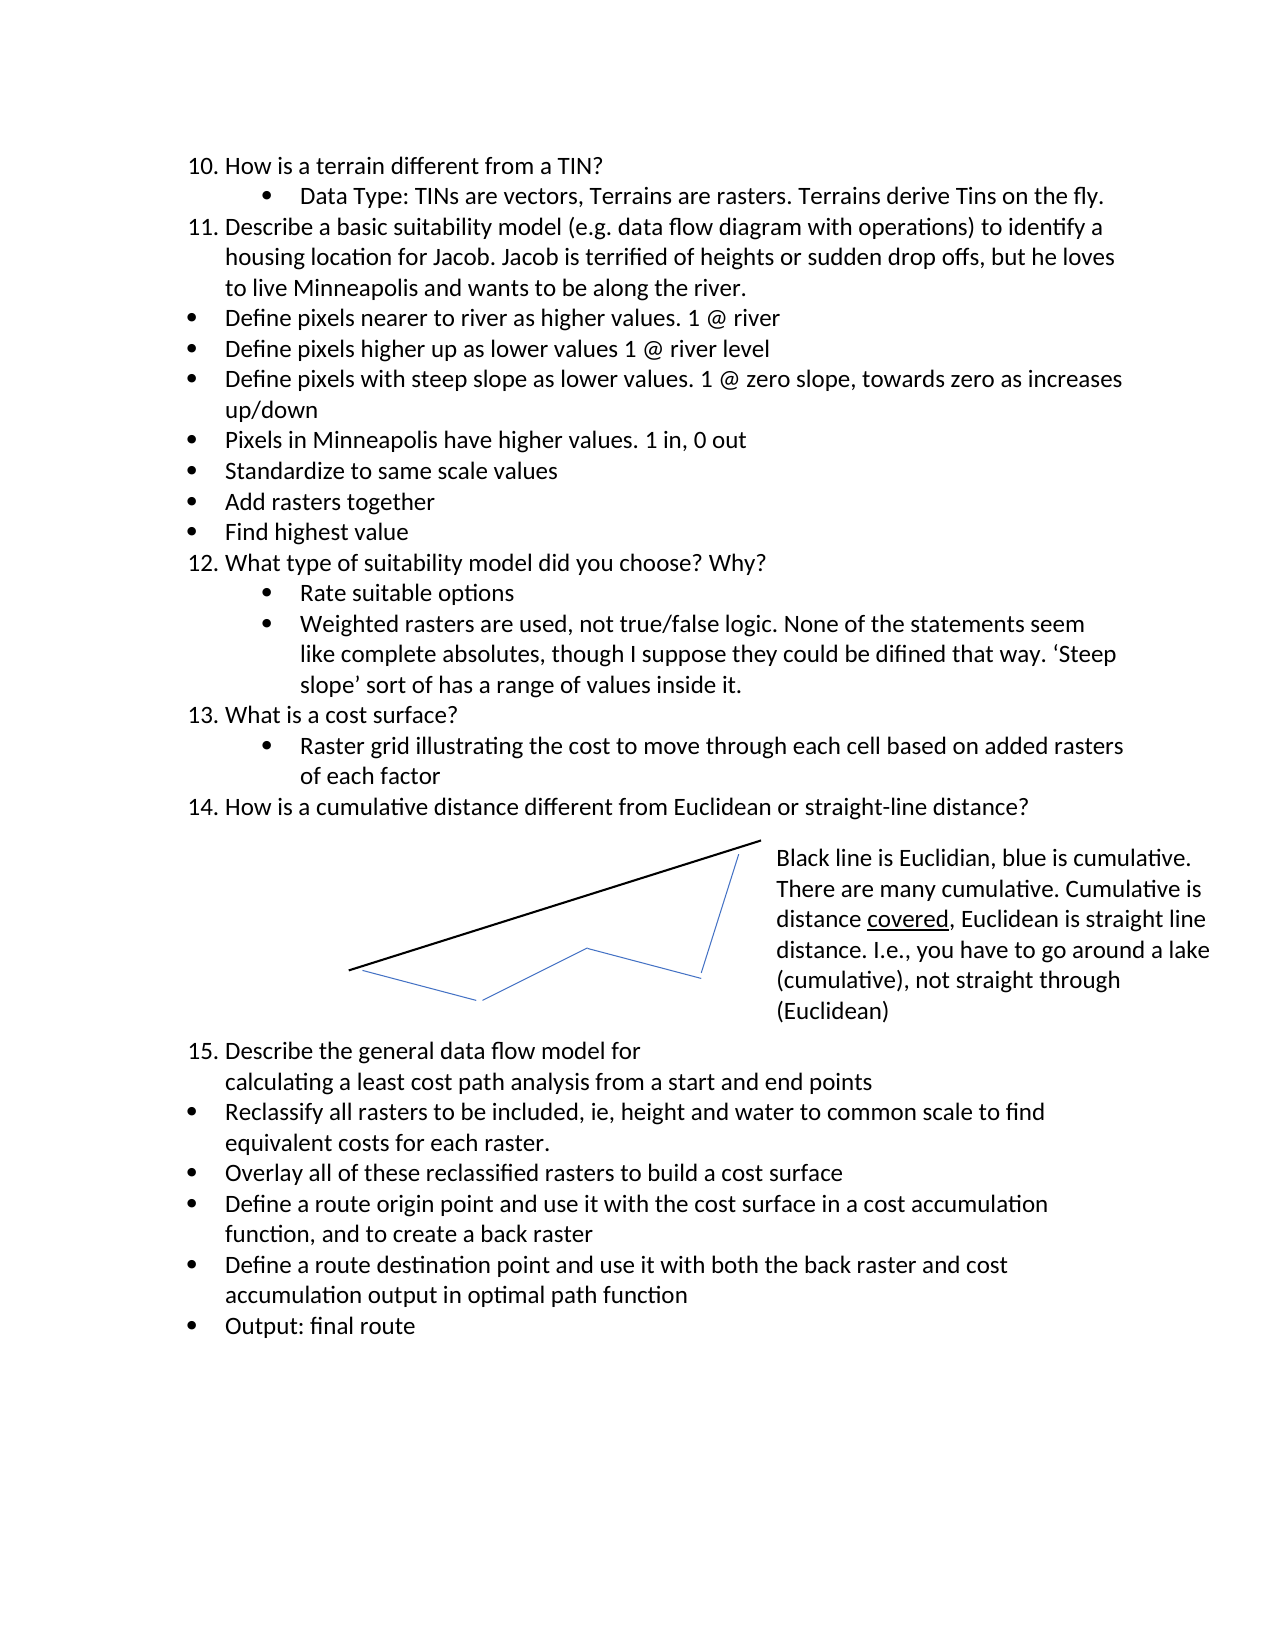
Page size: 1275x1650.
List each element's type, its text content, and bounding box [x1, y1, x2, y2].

list How is a terrain different from a TIN? [187, 150, 1125, 181]
list Add rasters together [187, 486, 1125, 516]
list Weighted rasters are used, not true/false logic. None of the statements seem like complete absolutes, though I suppose they could be difined that way. ‘Steep slope’ sort of has a range of values inside it. [262, 608, 1125, 699]
list Define a route origin point and use it with the cost surface in a cost accumulation function, and to create a back raster [187, 1188, 1125, 1249]
list Pixels in Minneapolis have higher values. 1 in, 0 out [187, 425, 1125, 455]
list What is a cost surface? [187, 699, 1125, 730]
list Define a route destination point and use it with both the back raster and cost accumulation output in optimal path function [187, 1249, 1125, 1310]
list Output: final route [187, 1310, 1125, 1340]
list Define pixels with steep slope as lower values. 1 @ zero slope, towards zero as increases up/down [187, 364, 1125, 425]
list Raster grid illustrating the cost to move through each cell based on added rasters of each factor [262, 730, 1125, 791]
list How is a cumulative distance different from Euclidean or straight-line distance? [187, 791, 1125, 821]
list Describe the general data flow model for calculating a least cost path analysis from a start and end points [187, 1035, 1125, 1096]
list Find highest value [187, 516, 1125, 547]
list Define pixels nearer to river as higher values. 1 @ river [187, 303, 1125, 333]
list Standardize to same scale values [187, 455, 1125, 486]
list Reclassify all rasters to be included, ie, height and water to common scale to find equivalent costs for each raster. [187, 1096, 1125, 1157]
list Overlay all of these reclassified rasters to build a cost surface [187, 1157, 1125, 1188]
list Describe a basic suitability model (e.g. data flow diagram with operations) to identify a housing location for Jacob. Jacob is terrified of heights or sudden drop offs, but he loves to live Minneapolis and wants to be along the river. [187, 211, 1125, 303]
list Define pixels higher up as lower values 1 @ river level [187, 333, 1125, 364]
list Rate suitable options [262, 577, 1125, 608]
list What type of suitability model did you choose? Why? [187, 547, 1125, 577]
list Data Type: TINs are vectors, Terrains are rasters. Terrains derive Tins on the fly. [262, 181, 1125, 211]
